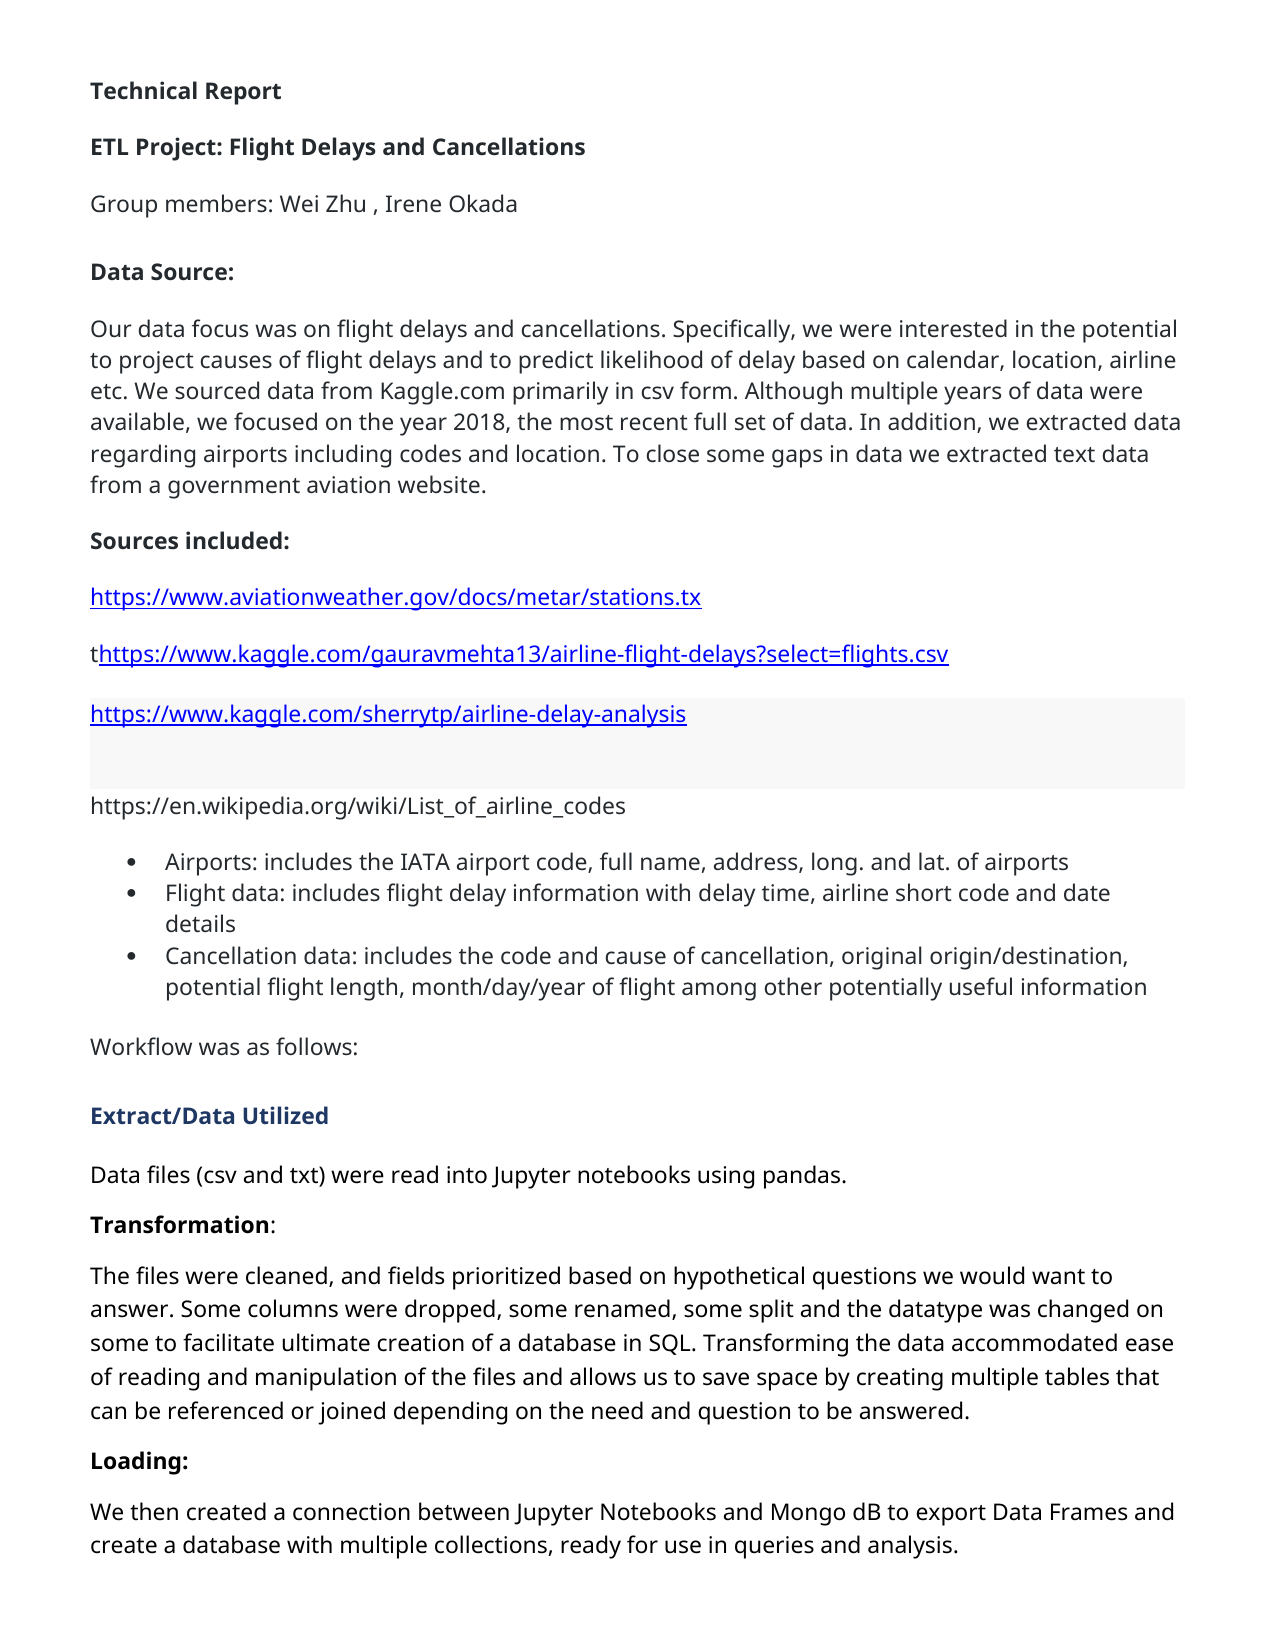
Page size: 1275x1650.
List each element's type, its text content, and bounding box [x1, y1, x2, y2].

text Sources included: [90, 525, 1185, 556]
text Group members: Wei Zhu , Irene Okada [90, 187, 1185, 219]
text Our data focus was on flight delays and cancellations. Specifically, we were interested in the potential to project causes of flight delays and to predict likelihood of delay based on calendar, location, airline etc. We sourced data from Kaggle.com primarily in csv form. Although multiple years of data were available, we focused on the year 2018, the most recent full set of data. In addition, we extracted data regarding airports including codes and location. To close some gaps in data we extracted text data from a government aviation website. [90, 312, 1185, 500]
subtitle Extract/Data Utilized [90, 1100, 1185, 1131]
text Workflow was as follows: [90, 1031, 1185, 1062]
text thttps://www.kaggle.com/gauravmehta13/airline-flight-delays?select=flights.csv [90, 637, 1185, 669]
text Data Source: [90, 256, 1185, 287]
list Flight data: includes flight delay information with delay time, airline short code and date details [127, 877, 1185, 939]
list Cancellation data: includes the code and cause of cancellation, original origin/destination, potential flight length, month/day/year of flight among other potentially useful information [127, 939, 1185, 1002]
text Loading: [90, 1445, 1185, 1476]
text Data files (csv and txt) were read into Jupyter notebooks using pandas. [90, 1159, 1185, 1190]
text ETL Project: Flight Delays and Cancellations [90, 131, 1185, 162]
text Transformation: [90, 1209, 1185, 1240]
text https://en.wikipedia.org/wiki/List_of_airline_codes [90, 789, 1185, 821]
list Airports: includes the IATA airport code, full name, address, long. and lat. of airports [127, 846, 1185, 877]
text Technical Report [90, 75, 1185, 106]
text https://www.aviationweather.gov/docs/metar/stations.tx [90, 581, 1185, 612]
text https://www.kaggle.com/sherrytp/airline-delay-analysis [90, 698, 1185, 729]
